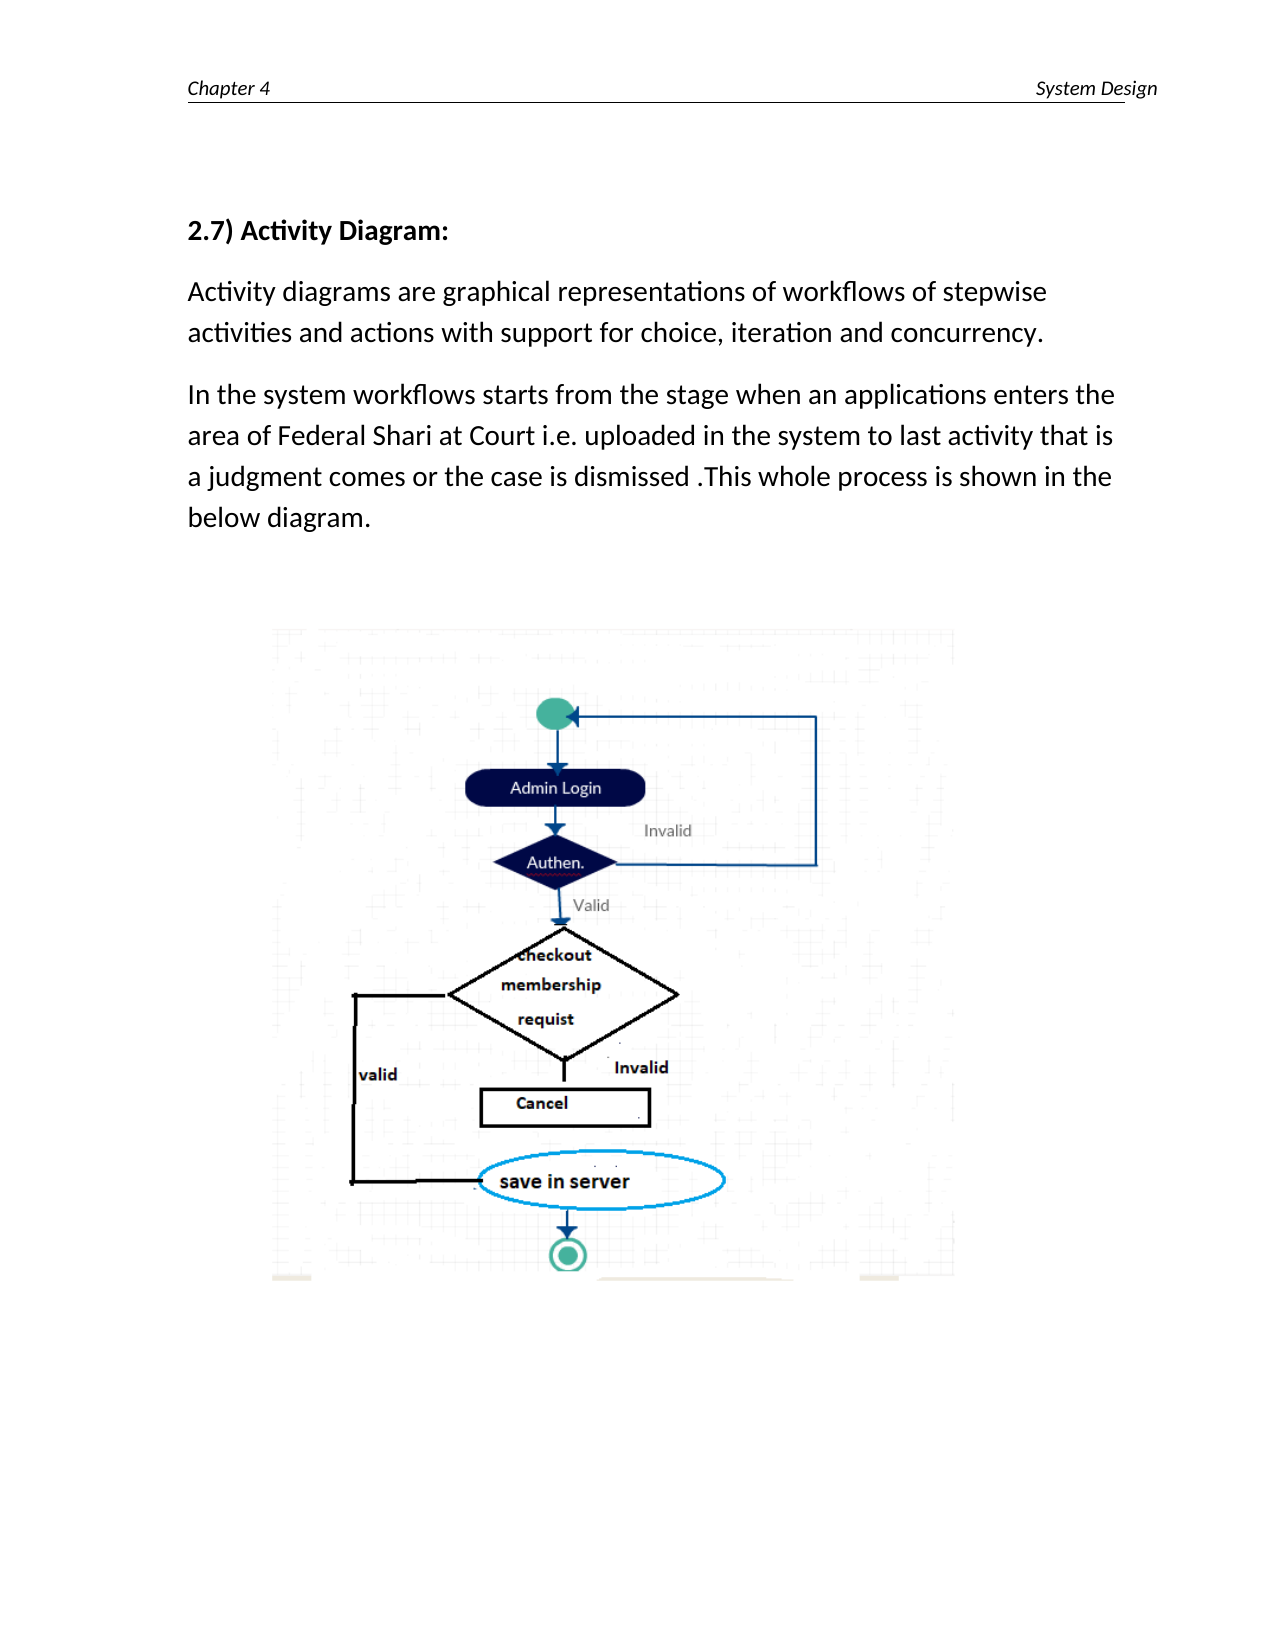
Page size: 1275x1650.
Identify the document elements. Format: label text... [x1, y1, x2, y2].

text 2.7) Activity Diagram: [187, 212, 1125, 247]
text Activity diagrams are graphical representations of workflows of stepwise activities and actions with support for choice, iteration and concurrency. [187, 273, 1125, 350]
text In the system workflows starts from the stage when an applications enters the area of Federal Shari at Court i.e. uploaded in the system to last activity that is a judgment comes or the case is dismissed .This whole process is shown in the below diagram. [187, 376, 1125, 535]
picture [187, 622, 1227, 1282]
